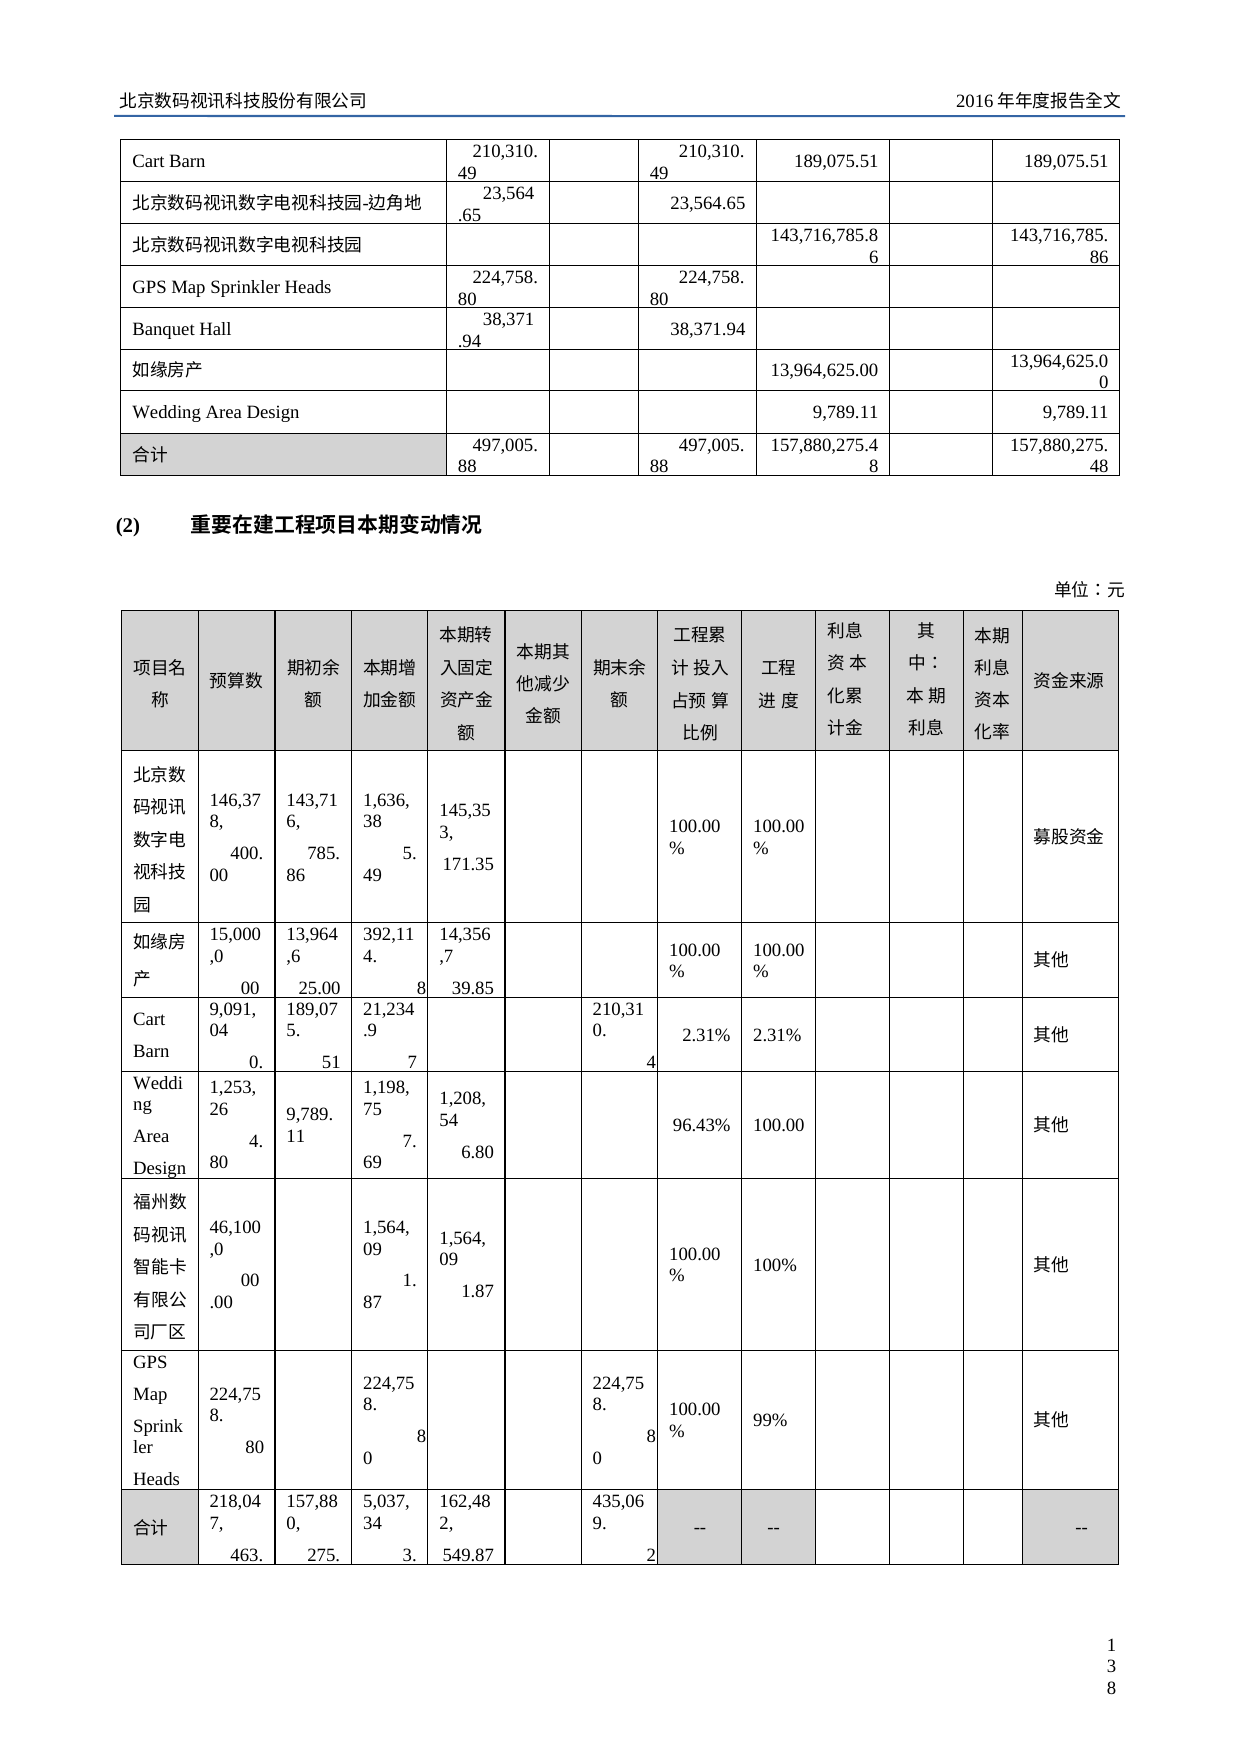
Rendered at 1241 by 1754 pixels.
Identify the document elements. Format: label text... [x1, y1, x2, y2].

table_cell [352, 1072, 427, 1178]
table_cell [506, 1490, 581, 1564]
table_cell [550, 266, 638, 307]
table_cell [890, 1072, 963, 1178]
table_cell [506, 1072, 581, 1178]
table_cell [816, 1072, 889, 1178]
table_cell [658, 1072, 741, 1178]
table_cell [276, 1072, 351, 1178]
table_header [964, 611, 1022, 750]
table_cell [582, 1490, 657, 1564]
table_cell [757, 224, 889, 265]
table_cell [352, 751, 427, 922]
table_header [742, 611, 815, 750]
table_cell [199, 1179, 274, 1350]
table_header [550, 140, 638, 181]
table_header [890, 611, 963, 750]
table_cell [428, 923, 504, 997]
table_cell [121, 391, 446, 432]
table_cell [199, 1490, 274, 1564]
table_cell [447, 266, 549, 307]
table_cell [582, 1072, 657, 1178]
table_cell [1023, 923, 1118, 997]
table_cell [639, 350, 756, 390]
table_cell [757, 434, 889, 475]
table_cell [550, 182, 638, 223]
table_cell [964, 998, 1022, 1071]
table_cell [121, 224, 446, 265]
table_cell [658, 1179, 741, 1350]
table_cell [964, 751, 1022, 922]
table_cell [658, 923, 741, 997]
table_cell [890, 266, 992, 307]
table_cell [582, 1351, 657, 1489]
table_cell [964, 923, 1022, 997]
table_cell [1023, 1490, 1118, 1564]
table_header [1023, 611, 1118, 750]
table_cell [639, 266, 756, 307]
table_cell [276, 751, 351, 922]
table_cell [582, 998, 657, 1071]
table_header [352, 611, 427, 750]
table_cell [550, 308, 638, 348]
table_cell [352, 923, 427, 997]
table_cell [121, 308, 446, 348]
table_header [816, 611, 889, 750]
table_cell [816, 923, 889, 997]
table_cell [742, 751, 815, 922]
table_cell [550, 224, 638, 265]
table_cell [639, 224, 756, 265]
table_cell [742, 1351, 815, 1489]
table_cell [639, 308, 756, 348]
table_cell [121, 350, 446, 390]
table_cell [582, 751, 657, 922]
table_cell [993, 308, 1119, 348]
text 单位：元 [116, 578, 1125, 602]
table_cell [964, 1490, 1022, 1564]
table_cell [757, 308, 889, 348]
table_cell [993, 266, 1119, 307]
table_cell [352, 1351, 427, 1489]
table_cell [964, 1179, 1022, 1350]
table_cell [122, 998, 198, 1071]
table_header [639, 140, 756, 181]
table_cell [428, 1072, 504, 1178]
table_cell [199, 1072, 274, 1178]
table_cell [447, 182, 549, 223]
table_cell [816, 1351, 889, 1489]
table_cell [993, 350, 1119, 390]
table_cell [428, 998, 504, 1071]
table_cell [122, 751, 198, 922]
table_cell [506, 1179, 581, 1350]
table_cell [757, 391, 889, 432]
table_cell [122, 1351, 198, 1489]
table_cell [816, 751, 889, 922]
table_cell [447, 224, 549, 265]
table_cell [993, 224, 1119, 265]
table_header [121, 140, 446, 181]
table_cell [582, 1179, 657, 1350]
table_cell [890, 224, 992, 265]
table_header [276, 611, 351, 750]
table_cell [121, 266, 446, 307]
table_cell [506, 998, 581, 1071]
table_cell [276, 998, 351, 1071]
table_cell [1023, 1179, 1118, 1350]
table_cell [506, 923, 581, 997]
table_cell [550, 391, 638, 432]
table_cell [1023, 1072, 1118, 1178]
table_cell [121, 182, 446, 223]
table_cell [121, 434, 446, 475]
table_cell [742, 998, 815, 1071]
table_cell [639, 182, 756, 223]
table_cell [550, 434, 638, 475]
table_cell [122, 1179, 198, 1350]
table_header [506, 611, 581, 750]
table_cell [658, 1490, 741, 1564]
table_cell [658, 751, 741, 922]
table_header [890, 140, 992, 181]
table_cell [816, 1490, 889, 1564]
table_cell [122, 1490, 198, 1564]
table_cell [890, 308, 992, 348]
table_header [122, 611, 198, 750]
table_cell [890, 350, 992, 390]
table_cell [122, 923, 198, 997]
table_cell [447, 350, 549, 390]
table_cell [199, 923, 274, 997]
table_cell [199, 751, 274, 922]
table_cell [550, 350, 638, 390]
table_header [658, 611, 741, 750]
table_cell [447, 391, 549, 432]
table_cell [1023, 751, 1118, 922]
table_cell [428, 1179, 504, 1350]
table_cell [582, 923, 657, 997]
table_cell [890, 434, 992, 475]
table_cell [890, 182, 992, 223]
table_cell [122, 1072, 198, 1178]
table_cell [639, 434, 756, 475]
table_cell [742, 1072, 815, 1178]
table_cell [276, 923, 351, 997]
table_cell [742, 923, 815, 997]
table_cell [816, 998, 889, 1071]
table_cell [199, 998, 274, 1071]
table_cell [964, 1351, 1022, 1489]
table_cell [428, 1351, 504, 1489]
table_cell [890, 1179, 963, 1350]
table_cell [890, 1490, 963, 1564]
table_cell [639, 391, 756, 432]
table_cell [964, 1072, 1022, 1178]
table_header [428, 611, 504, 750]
list 重要在建工程项目本期变动情况 [116, 510, 1125, 538]
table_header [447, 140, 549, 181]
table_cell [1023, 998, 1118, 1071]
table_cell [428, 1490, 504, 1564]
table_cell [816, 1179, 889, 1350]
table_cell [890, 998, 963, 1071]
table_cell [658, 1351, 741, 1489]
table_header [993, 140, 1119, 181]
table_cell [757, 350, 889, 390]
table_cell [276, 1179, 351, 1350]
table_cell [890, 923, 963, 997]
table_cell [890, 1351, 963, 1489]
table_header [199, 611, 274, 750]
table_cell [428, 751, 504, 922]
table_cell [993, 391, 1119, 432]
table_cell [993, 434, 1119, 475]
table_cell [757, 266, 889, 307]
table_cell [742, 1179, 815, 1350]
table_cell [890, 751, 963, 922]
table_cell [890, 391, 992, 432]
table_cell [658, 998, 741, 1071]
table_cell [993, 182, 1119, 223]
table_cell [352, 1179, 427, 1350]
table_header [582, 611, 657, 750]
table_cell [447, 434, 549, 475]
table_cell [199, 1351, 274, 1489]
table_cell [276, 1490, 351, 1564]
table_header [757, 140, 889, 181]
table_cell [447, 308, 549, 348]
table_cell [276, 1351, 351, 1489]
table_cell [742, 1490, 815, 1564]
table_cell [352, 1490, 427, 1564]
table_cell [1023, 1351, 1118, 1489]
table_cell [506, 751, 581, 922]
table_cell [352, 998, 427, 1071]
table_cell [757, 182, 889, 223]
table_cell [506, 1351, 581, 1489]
